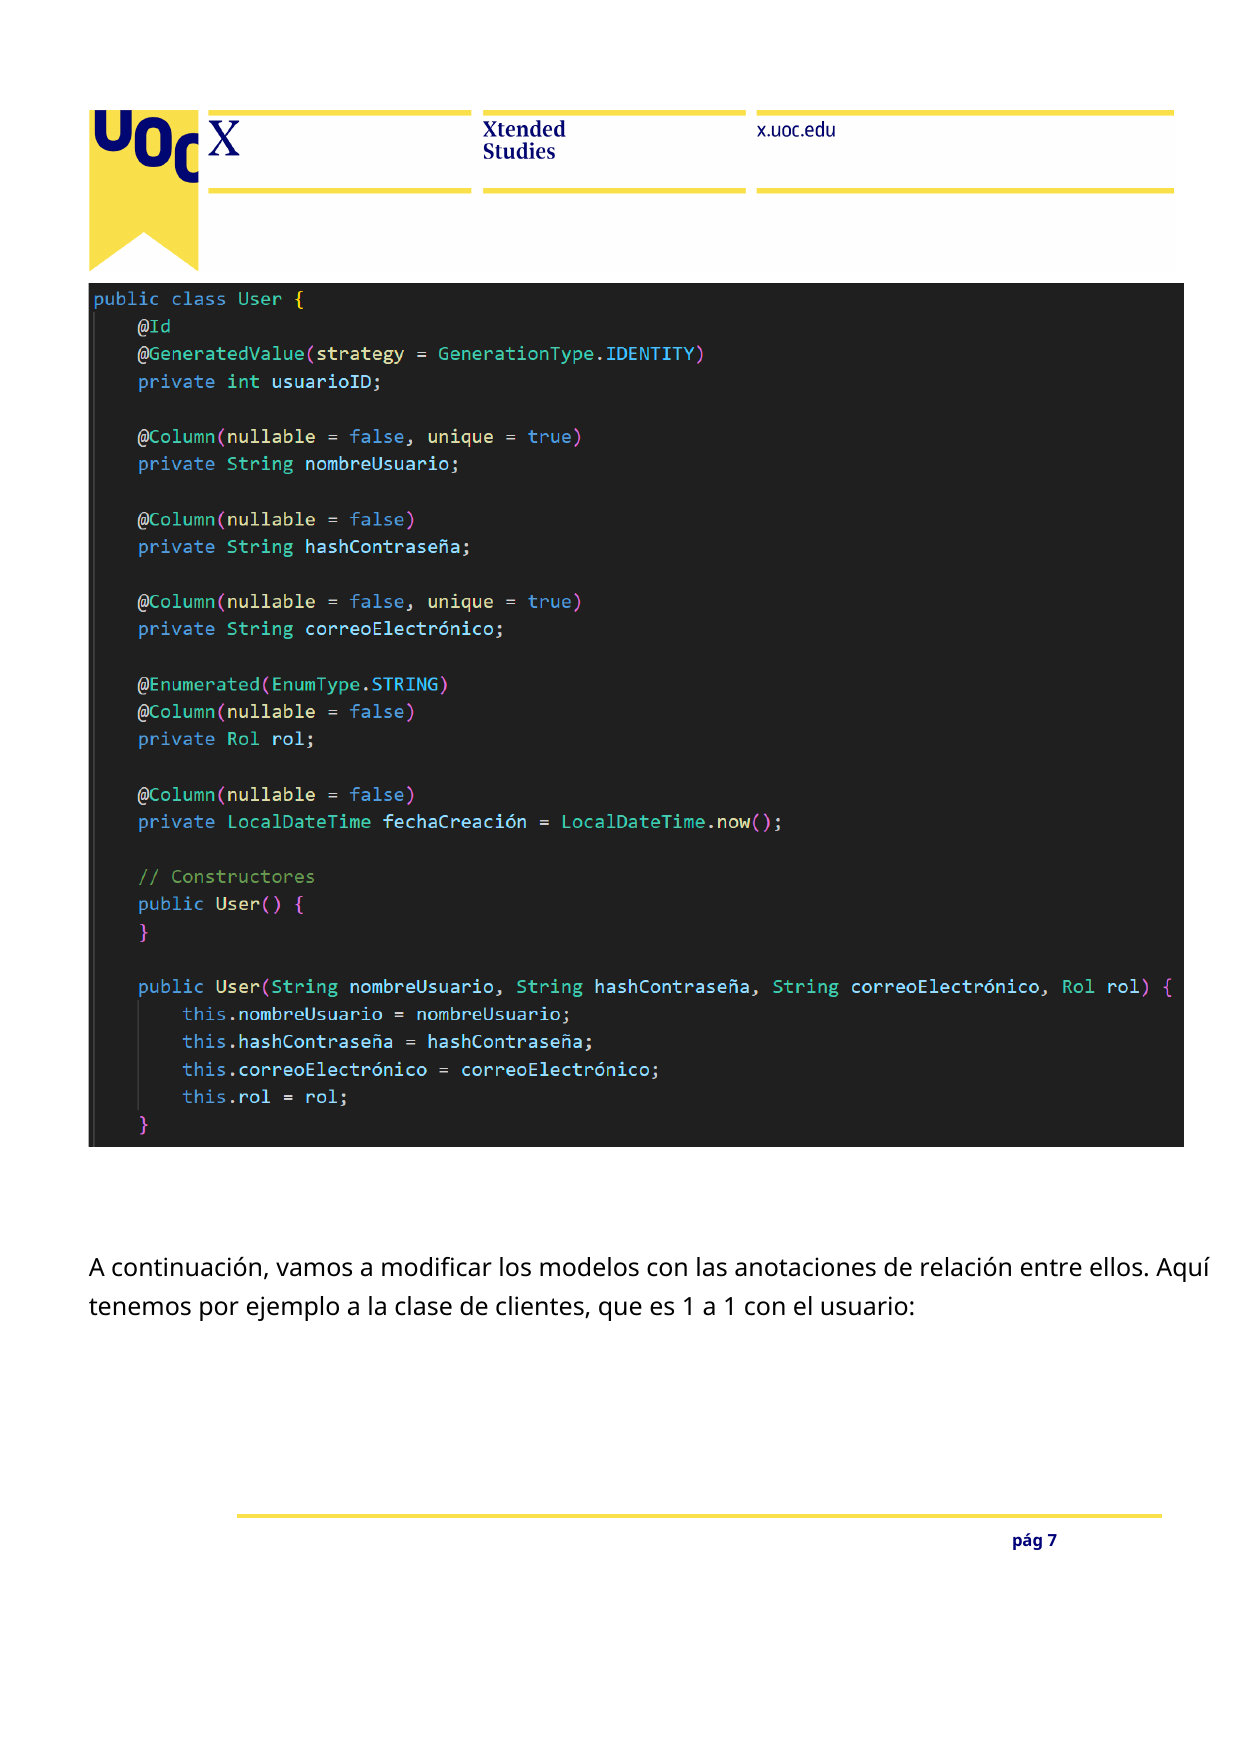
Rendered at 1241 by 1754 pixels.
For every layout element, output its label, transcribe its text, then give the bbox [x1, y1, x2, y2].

text A continuación, vamos a modificar los modelos con las anotaciones de relación entre ellos. Aquí tenemos por ejemplo a la clase de clientes, que es 1 a 1 con el usuario: [88, 1250, 1240, 1323]
picture [88, 110, 1175, 274]
picture [88, 283, 1184, 1147]
